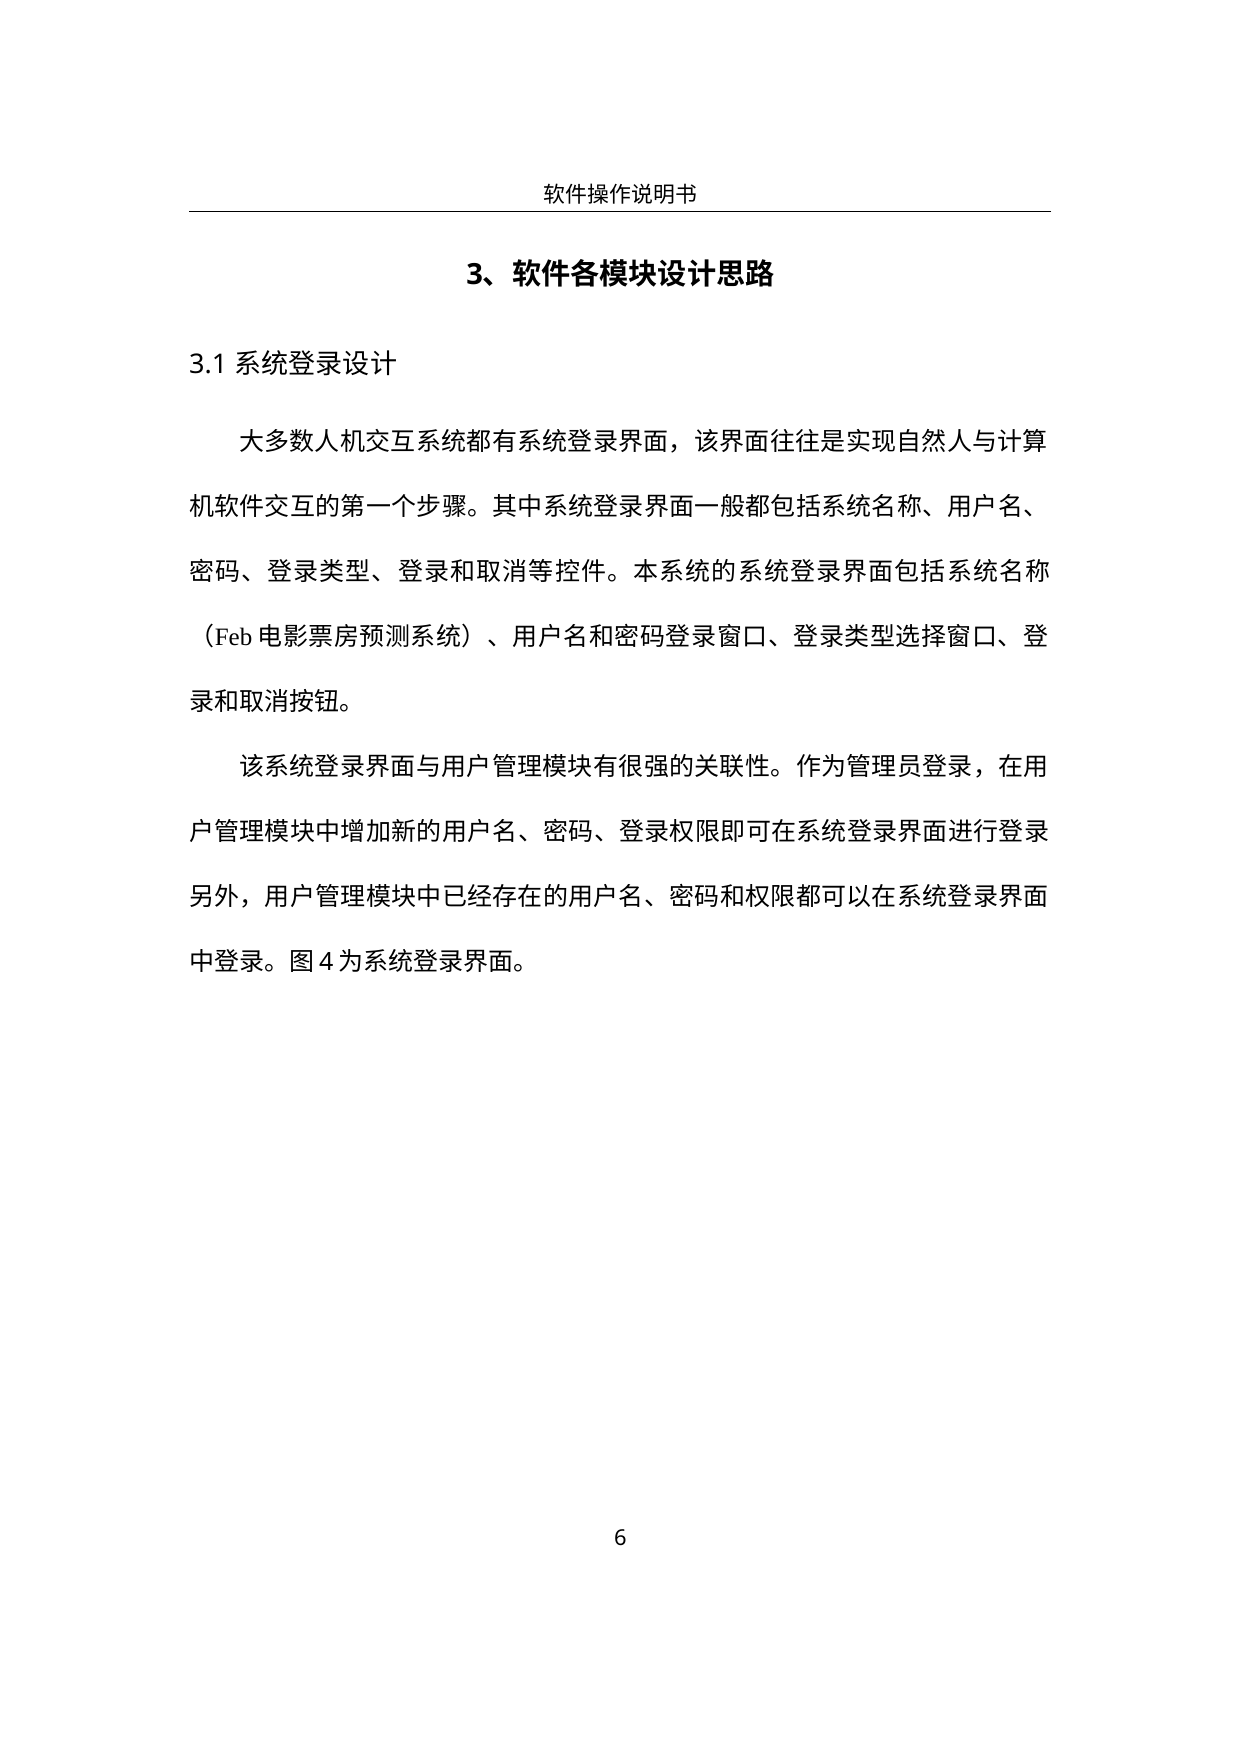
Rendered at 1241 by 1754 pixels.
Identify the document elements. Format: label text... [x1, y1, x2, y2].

text 该系统登录界面与用户管理模块有很强的关联性。作为管理员登录，在用户管理模块中增加新的用户名、密码、登录权限即可在系统登录界面进行登录。另外，用户管理模块中已经存在的用户名、密码和权限都可以在系统登录界面中登录。图4为系统登录界面。 [189, 732, 1051, 992]
text 3、软件各模块设计思路 [189, 239, 1051, 304]
text 大多数人机交互系统都有系统登录界面，该界面往往是实现自然人与计算机软件交互的第一个步骤。其中系统登录界面一般都包括系统名称、用户名、密码、登录类型、登录和取消等控件。本系统的系统登录界面包括系统名称（Feb电影票房预测系统）、用户名和密码登录窗口、登录类型选择窗口、登录和取消按钮。 [189, 407, 1051, 732]
text 3.1 系统登录设计 [189, 329, 1051, 394]
